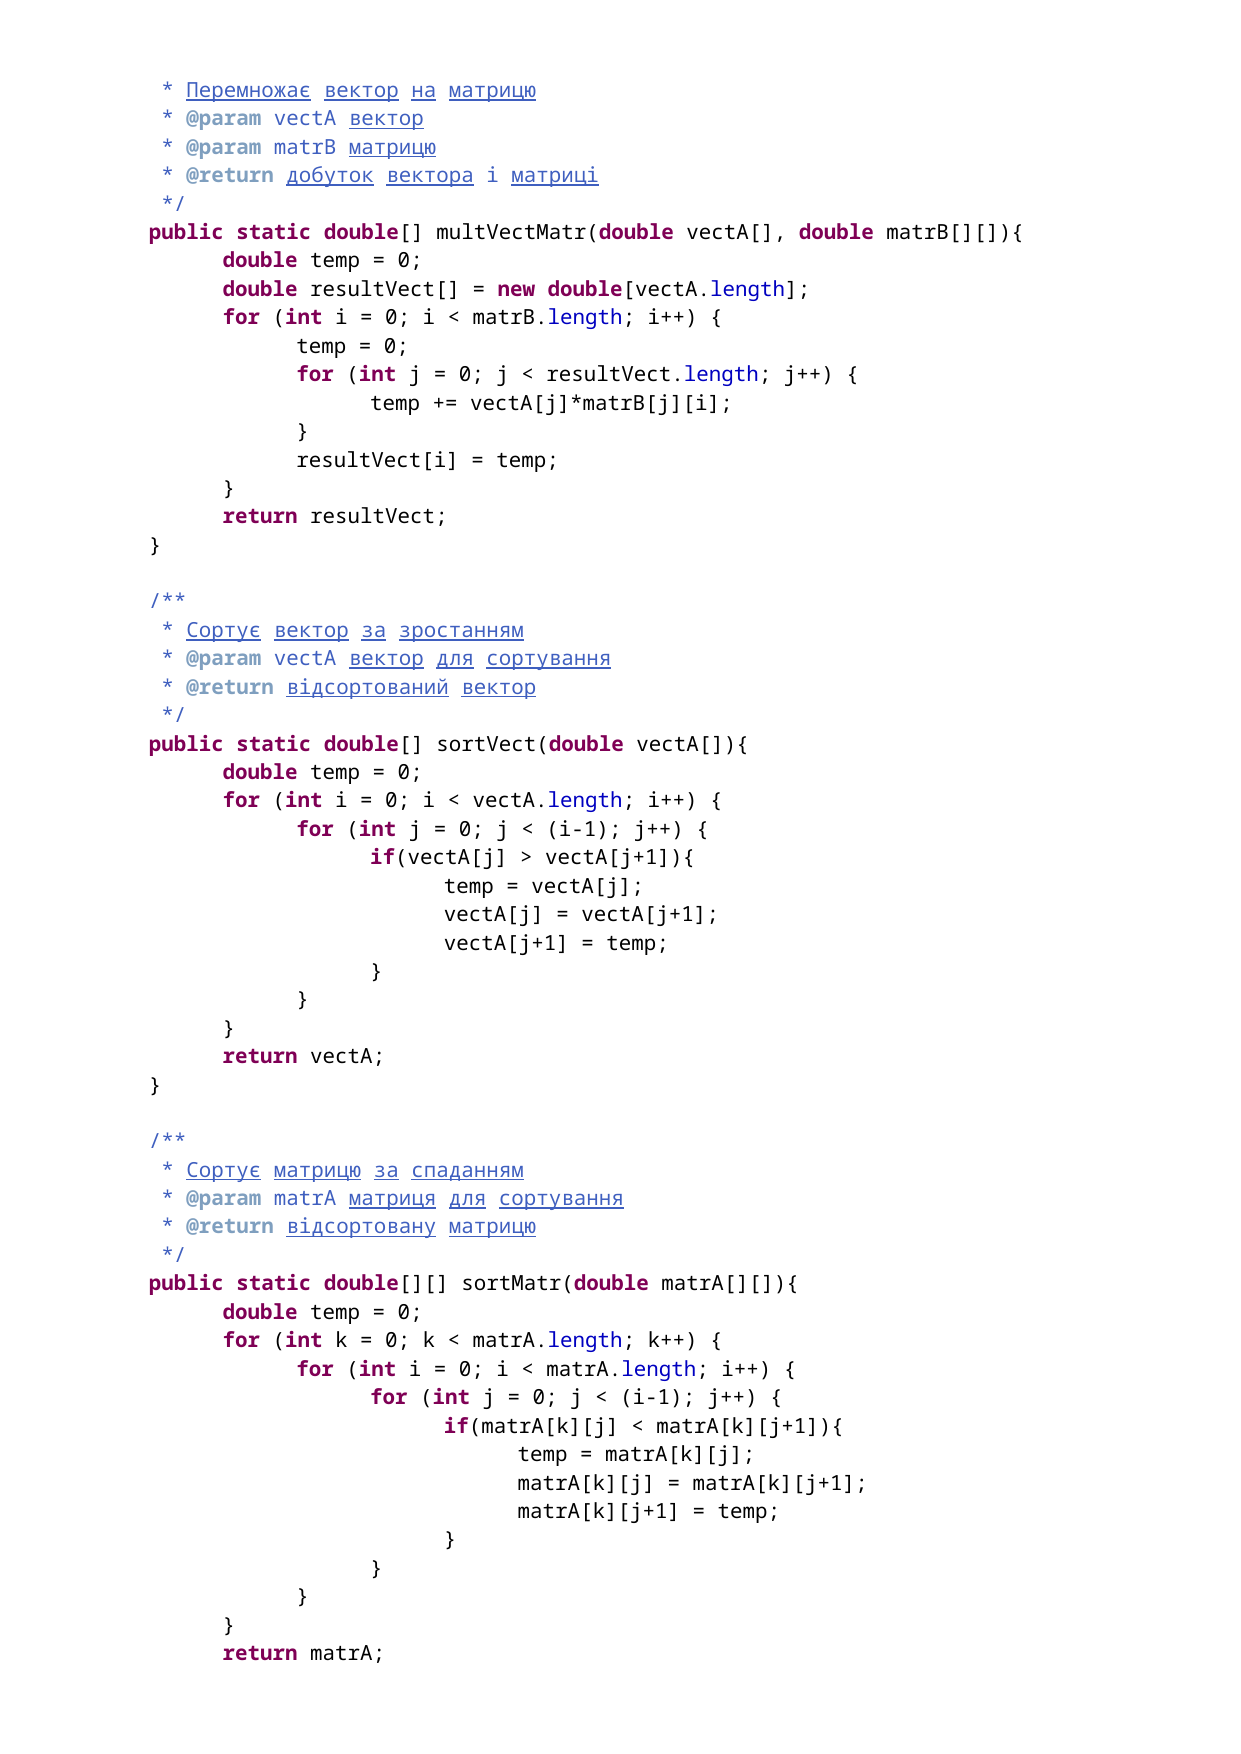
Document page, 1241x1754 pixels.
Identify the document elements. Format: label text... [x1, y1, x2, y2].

text public static double[][] sortMatr(double matrA[][]){ [75, 1268, 1165, 1297]
text } [75, 956, 1165, 984]
text } [75, 416, 1165, 445]
text } [75, 984, 1165, 1013]
text for (int i = 0; i < matrA.length; i++) { [75, 1354, 1165, 1382]
text temp += vectA[j]*matrB[j][i]; [75, 388, 1165, 416]
text * Сортує матрицю за спаданням [75, 1155, 1165, 1183]
text } [75, 473, 1165, 502]
text } [75, 1610, 1165, 1638]
text public static double[] multVectMatr(double vectA[], double matrB[][]){ [75, 217, 1165, 246]
text matrA[k][j] = matrA[k][j+1]; [75, 1468, 1165, 1496]
text double temp = 0; [75, 1297, 1165, 1325]
text return vectA; [75, 1041, 1165, 1070]
text * @return відсортований вектор [75, 672, 1165, 700]
text double resultVect[] = new double[vectA.length]; [75, 274, 1165, 302]
text * Перемножає вектор на матрицю [75, 75, 1165, 103]
text */ [75, 700, 1165, 729]
text double temp = 0; [75, 757, 1165, 786]
text } [75, 1524, 1165, 1553]
text * Сортує вектор за зростанням [75, 615, 1165, 643]
text temp = matrA[k][j]; [75, 1439, 1165, 1468]
text * @param vectA вектор [75, 103, 1165, 132]
text double temp = 0; [75, 246, 1165, 274]
text matrA[k][j+1] = temp; [75, 1496, 1165, 1524]
text resultVect[i] = temp; [75, 445, 1165, 473]
text } [75, 1070, 1165, 1098]
text for (int i = 0; i < vectA.length; i++) { [75, 786, 1165, 814]
text } [75, 1013, 1165, 1041]
text * @param matrB матрицю [75, 132, 1165, 160]
text } [75, 1581, 1165, 1610]
text vectA[j] = vectA[j+1]; [75, 899, 1165, 928]
text for (int i = 0; i < matrB.length; i++) { [75, 302, 1165, 331]
text * @param matrA матриця для сортування [75, 1183, 1165, 1212]
text if(matrA[k][j] < matrA[k][j+1]){ [75, 1411, 1165, 1439]
text */ [75, 189, 1165, 217]
text /** [75, 586, 1165, 615]
text * @param vectA вектор для сортування [75, 643, 1165, 672]
text * @return відсортовану матрицю [75, 1212, 1165, 1240]
text public static double[] sortVect(double vectA[]){ [75, 729, 1165, 757]
text if(vectA[j] > vectA[j+1]){ [75, 842, 1165, 871]
text temp = 0; [75, 331, 1165, 359]
text for (int j = 0; j < resultVect.length; j++) { [75, 359, 1165, 388]
text return matrA; [75, 1638, 1165, 1667]
text for (int j = 0; j < (i-1); j++) { [75, 814, 1165, 842]
text for (int k = 0; k < matrA.length; k++) { [75, 1325, 1165, 1354]
text */ [75, 1240, 1165, 1268]
text vectA[j+1] = temp; [75, 928, 1165, 956]
text /** [75, 1126, 1165, 1155]
text for (int j = 0; j < (i-1); j++) { [75, 1382, 1165, 1411]
text } [75, 1553, 1165, 1581]
text } [75, 530, 1165, 558]
text temp = vectA[j]; [75, 871, 1165, 899]
text return resultVect; [75, 502, 1165, 530]
text * @return добуток вектора і матриці [75, 160, 1165, 189]
